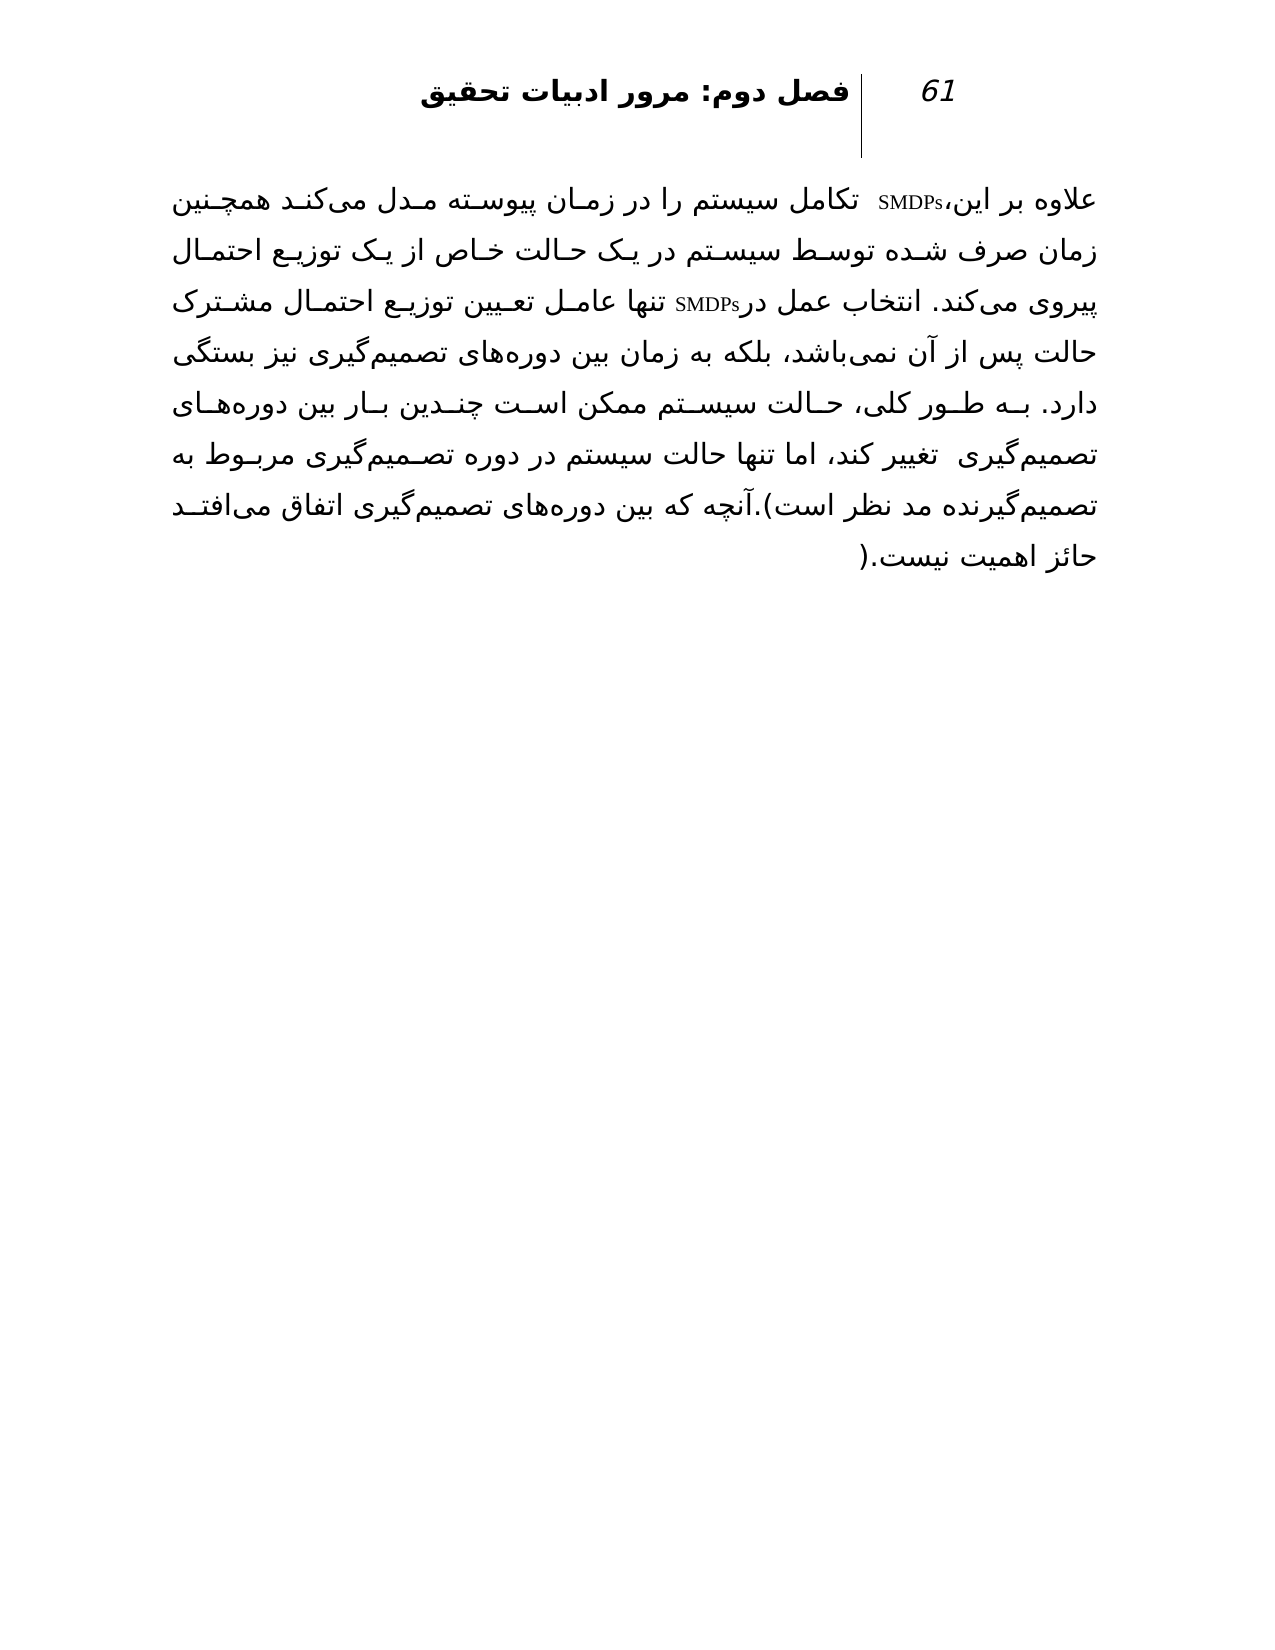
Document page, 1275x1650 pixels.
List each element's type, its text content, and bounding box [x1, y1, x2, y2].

text علاوه بر این،SMDPs تکامل سیستم را در زمان پیوسته مدل می‌کند همچنین زمان صرف شده توسط سیستم در یک حالت خاص از یک توزیع احتمال پیروی می‌کند. انتخاب عمل درSMDPs تنها عامل تعیین توزیع احتمال مشترک حالت پس از آن نمی‌باشد، بلکه به زمان بین دوره‌های تصمیم‌گیری نیز بستگی دارد. به طور کلی، حالت سیستم ممکن است چندین بار بین دوره‌های تصمیم‌گیری تغییر کند، اما تنها حالت سیستم در دوره تصمیم‌گیری مربوط به تصمیم‌گیرنده مد نظر است).آنچه که بین دوره‌های تصمیم‌گیری اتفاق می‌افتد حائز اهمیت نیست.( [171, 182, 1098, 573]
